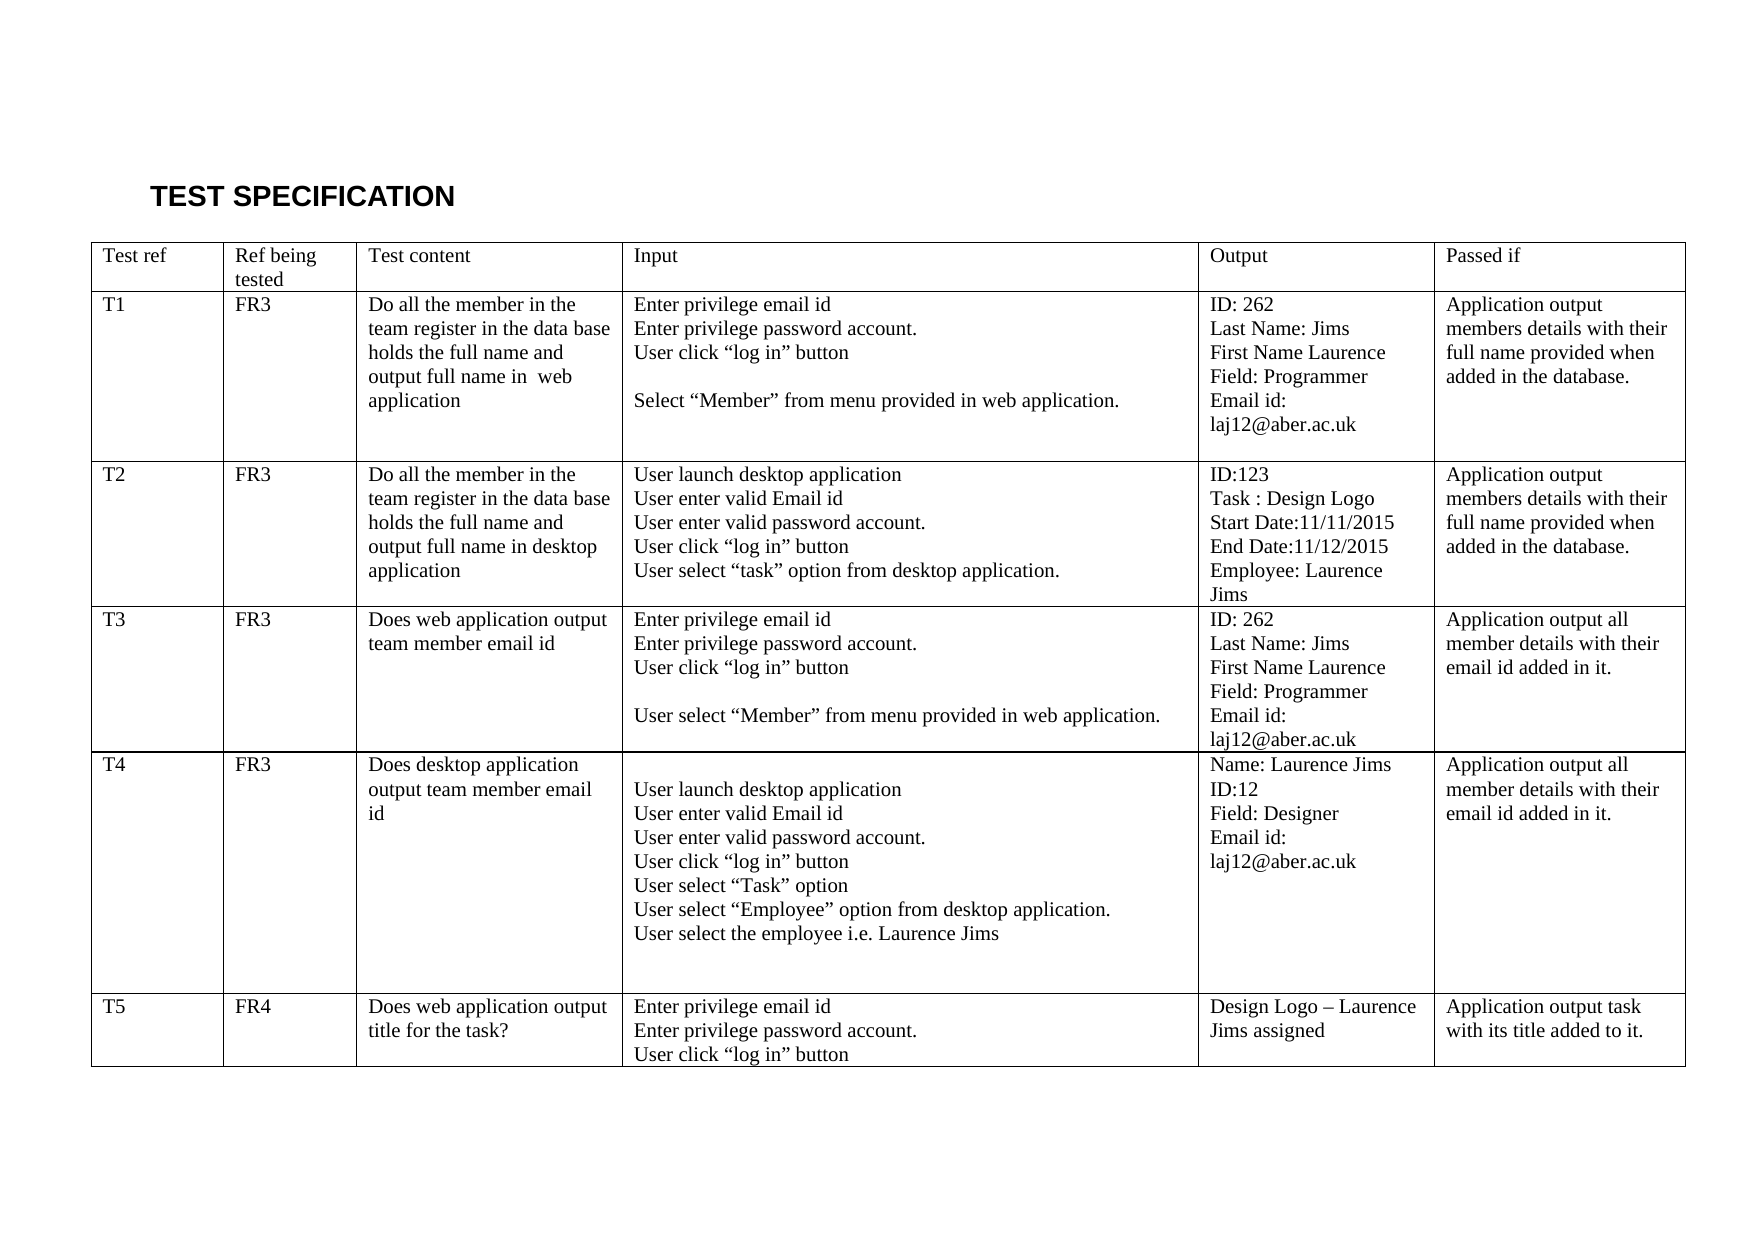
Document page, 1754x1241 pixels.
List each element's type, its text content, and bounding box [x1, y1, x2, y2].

table_cell User launch desktop application User enter valid Email id User enter valid password account. User click “log in” button User select “task” option from desktop application. [623, 462, 1198, 606]
table_header Test content [357, 243, 622, 291]
table_cell ID: 262 Last Name: Jims First Name Laurence Field: Programmer Email id: laj12@aber.ac.uk [1199, 607, 1434, 751]
table_cell ID: 262 Last Name: Jims First Name Laurence Field: Programmer Email id: laj12@aber.ac.uk [1199, 292, 1434, 461]
table_cell Application output all member details with their email id added in it. [1435, 607, 1685, 751]
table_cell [357, 994, 622, 1066]
table_cell FR3 [224, 753, 356, 993]
table_cell FR3 [224, 292, 356, 461]
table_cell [1199, 994, 1434, 1066]
table_cell FR3 [224, 607, 356, 751]
table_header Ref being tested [224, 243, 356, 291]
table_cell FR3 [224, 462, 356, 606]
table_header Passed if [1435, 243, 1685, 291]
table_cell FR4 [224, 994, 356, 1066]
table_cell T5 [92, 994, 223, 1066]
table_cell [1435, 994, 1685, 1066]
table_header Input [623, 243, 1198, 291]
table_cell Application output all member details with their email id added in it. [1435, 753, 1685, 993]
subtitle Test Specification [150, 179, 1604, 213]
table_cell Do all the member in the team register in the data base holds the full name and output full name in desktop application [357, 462, 622, 606]
table_cell T3 [92, 607, 223, 751]
table_header Output [1199, 243, 1434, 291]
table_cell Name: Laurence Jims ID:12 Field: Designer Email id: laj12@aber.ac.uk [1199, 753, 1434, 993]
table_cell Enter privilege email id Enter privilege password account. User click “log in” button Select “Member” from menu provided in web application. [623, 292, 1198, 461]
table_cell Application output members details with their full name provided when added in the database. [1435, 462, 1685, 606]
table_cell Does desktop application output team member email id [357, 753, 622, 993]
table_cell User launch desktop application User enter valid Email id User enter valid password account. User click “log in” button User select “Task” option User select “Employee” option from desktop application. User select the employee i.e. Laurence Jims [623, 753, 1198, 993]
table_cell Application output members details with their full name provided when added in the database. [1435, 292, 1685, 461]
table_cell Does web application output team member email id [357, 607, 622, 751]
table_cell Do all the member in the team register in the data base holds the full name and output full name in web application [357, 292, 622, 461]
table_header Test ref [92, 243, 223, 291]
table_cell T4 [92, 753, 223, 993]
table_cell T1 [92, 292, 223, 461]
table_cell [623, 994, 1198, 1066]
table_cell Enter privilege email id Enter privilege password account. User click “log in” button User select “Member” from menu provided in web application. [623, 607, 1198, 751]
table_cell ID:123 Task : Design Logo Start Date:11/11/2015 End Date:11/12/2015 Employee: Laurence Jims [1199, 462, 1434, 606]
table_cell T2 [92, 462, 223, 606]
